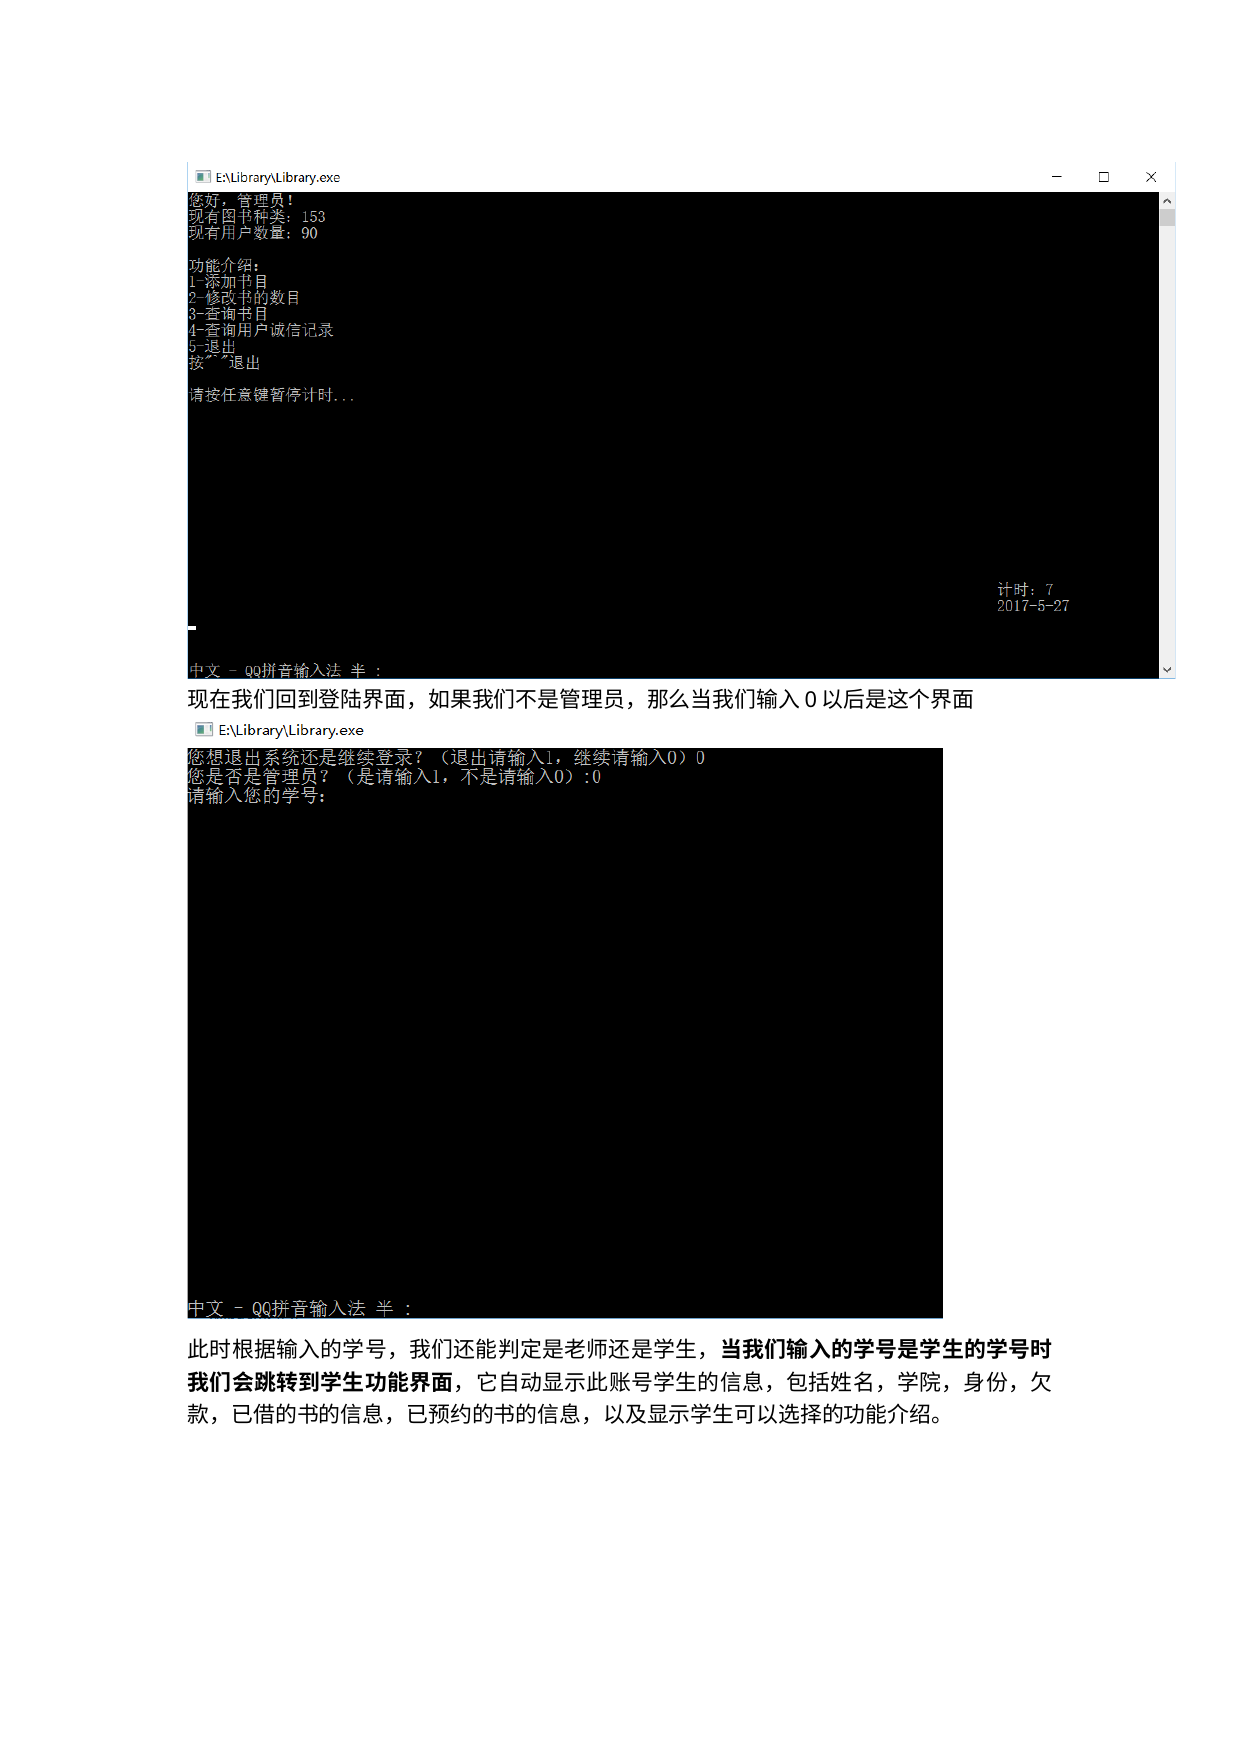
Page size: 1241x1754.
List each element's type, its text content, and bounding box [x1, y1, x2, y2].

text 现在我们回到登陆界面，如果我们不是管理员，那么当我们输入0以后是这个界面 [187, 682, 1053, 714]
text 此时根据输入的学号，我们还能判定是老师还是学生，当我们输入的学号是学生的学号时我们会跳转到学生功能界面，它自动显示此账号学生的信息，包括姓名，学院，身份，欠款，已借的书的信息，已预约的书的信息，以及显示学生可以选择的功能介绍。 [187, 1332, 1053, 1429]
picture [187, 162, 1176, 679]
picture [187, 714, 943, 1319]
